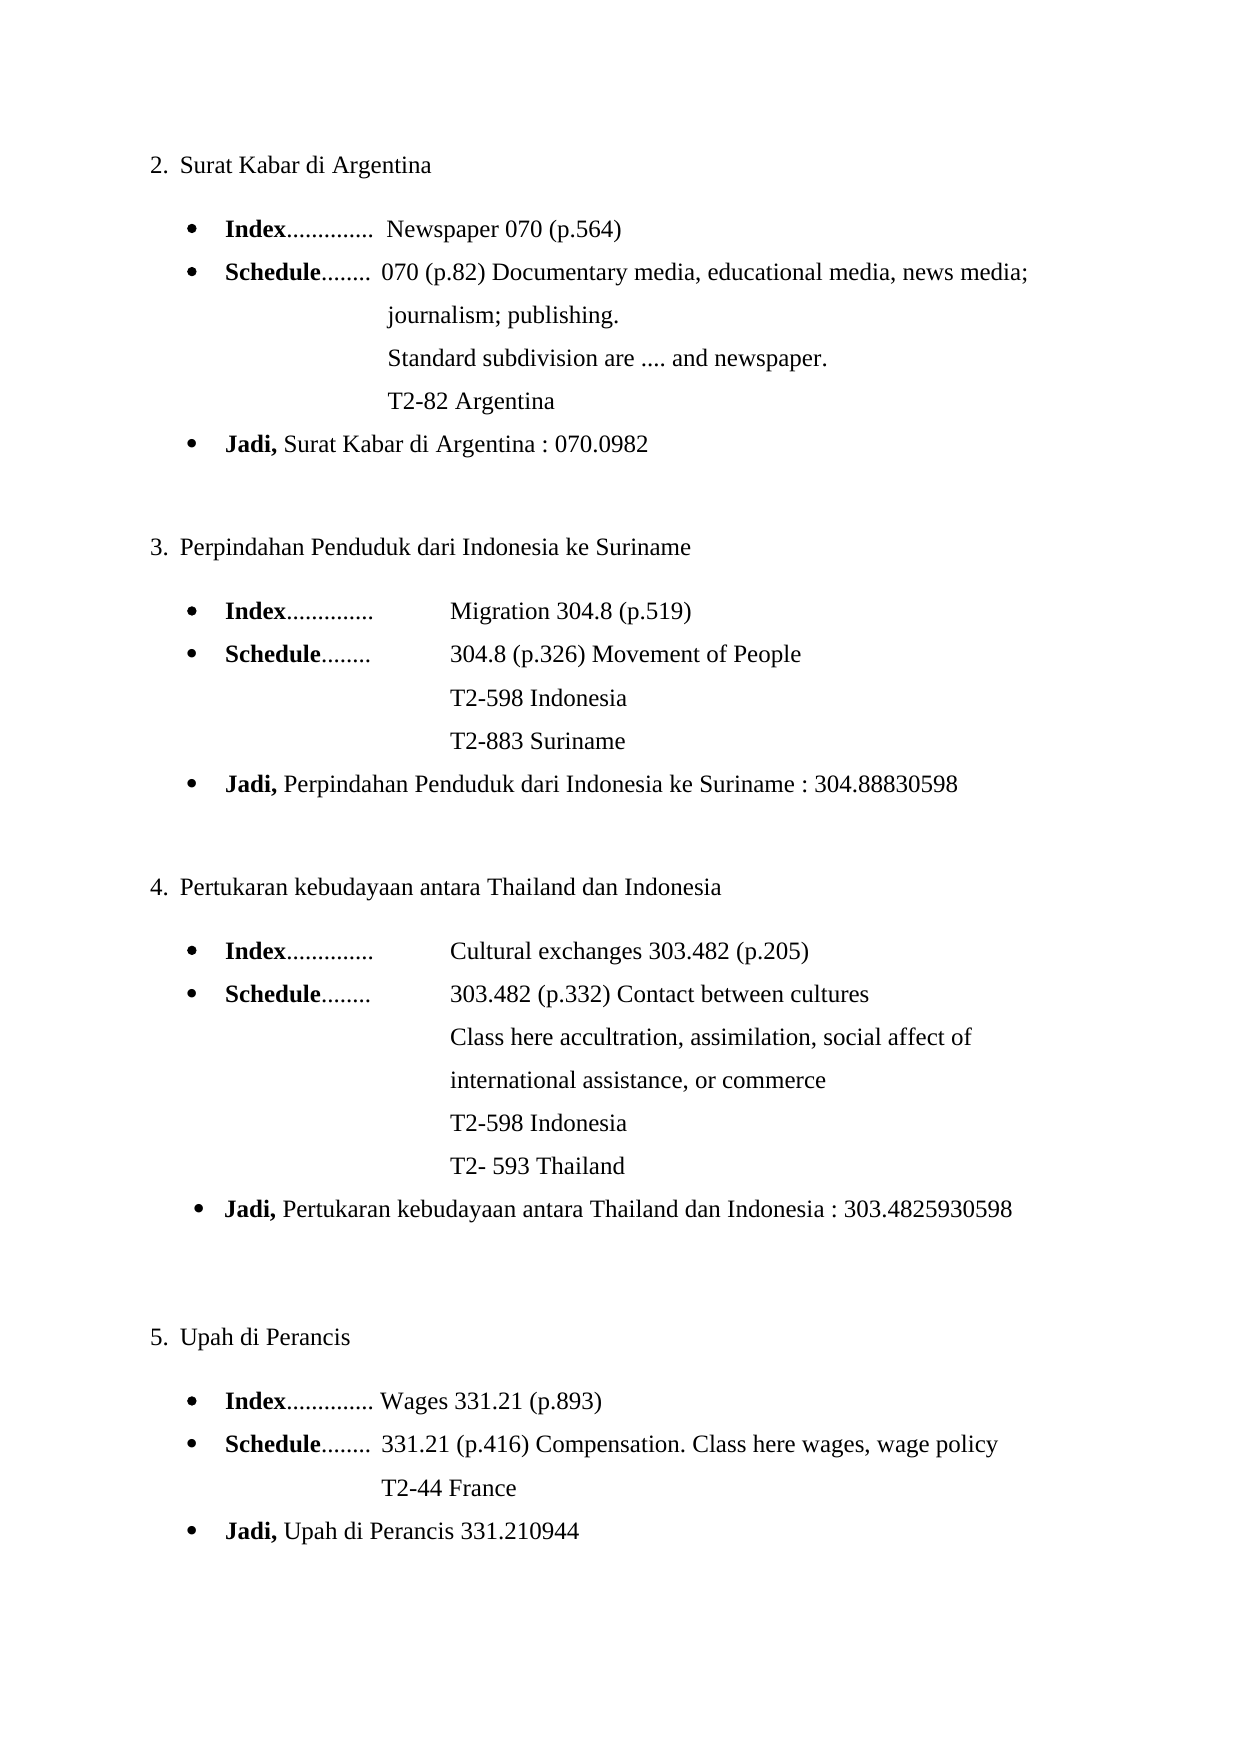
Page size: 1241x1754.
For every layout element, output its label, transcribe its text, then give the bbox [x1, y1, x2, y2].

list Schedule........ 331.21 (p.416) Compensation. Class here wages, wage policy [187, 1429, 1090, 1458]
list Schedule........ 304.8 (p.326) Movement of People [187, 639, 1090, 668]
list T2- 593 Thailand [450, 1151, 1090, 1180]
list Jadi, Pertukaran kebudayaan antara Thailand dan Indonesia : 303.4825930598 [194, 1194, 1090, 1223]
list Schedule........ 070 (p.82) Documentary media, educational media, news media; [187, 257, 1090, 286]
list T2-883 Suriname [450, 726, 1090, 754]
list Pertukaran kebudayaan antara Thailand dan Indonesia [150, 872, 1090, 901]
list Index.............. Migration 304.8 (p.519) [187, 596, 1090, 625]
list T2-598 Indonesia [450, 1108, 1090, 1137]
list T2-44 France [375, 1473, 1090, 1501]
list Schedule........ 303.482 (p.332) Contact between cultures [187, 979, 1090, 1008]
list Standard subdivision are .... and newspaper. [375, 343, 1090, 372]
list Jadi, Surat Kabar di Argentina : 070.0982 [187, 429, 1090, 458]
list T2-82 Argentina [375, 386, 1090, 415]
list Perpindahan Penduduk dari Indonesia ke Suriname [150, 532, 1090, 561]
list Class here accultration, assimilation, social affect of international assistance, or commerce [450, 1022, 1090, 1094]
list Index.............. Newspaper 070 (p.564) [187, 214, 1090, 243]
list Upah di Perancis [150, 1322, 1090, 1351]
list Index.............. Wages 331.21 (p.893) [187, 1386, 1090, 1415]
list Index.............. Cultural exchanges 303.482 (p.205) [187, 936, 1090, 964]
list T2-598 Indonesia [450, 683, 1090, 711]
list journalism; publishing. [300, 300, 1090, 329]
list Jadi, Upah di Perancis 331.210944 [187, 1516, 1090, 1544]
list Surat Kabar di Argentina [150, 150, 1090, 179]
list Jadi, Perpindahan Penduduk dari Indonesia ke Suriname : 304.88830598 [187, 769, 1090, 798]
